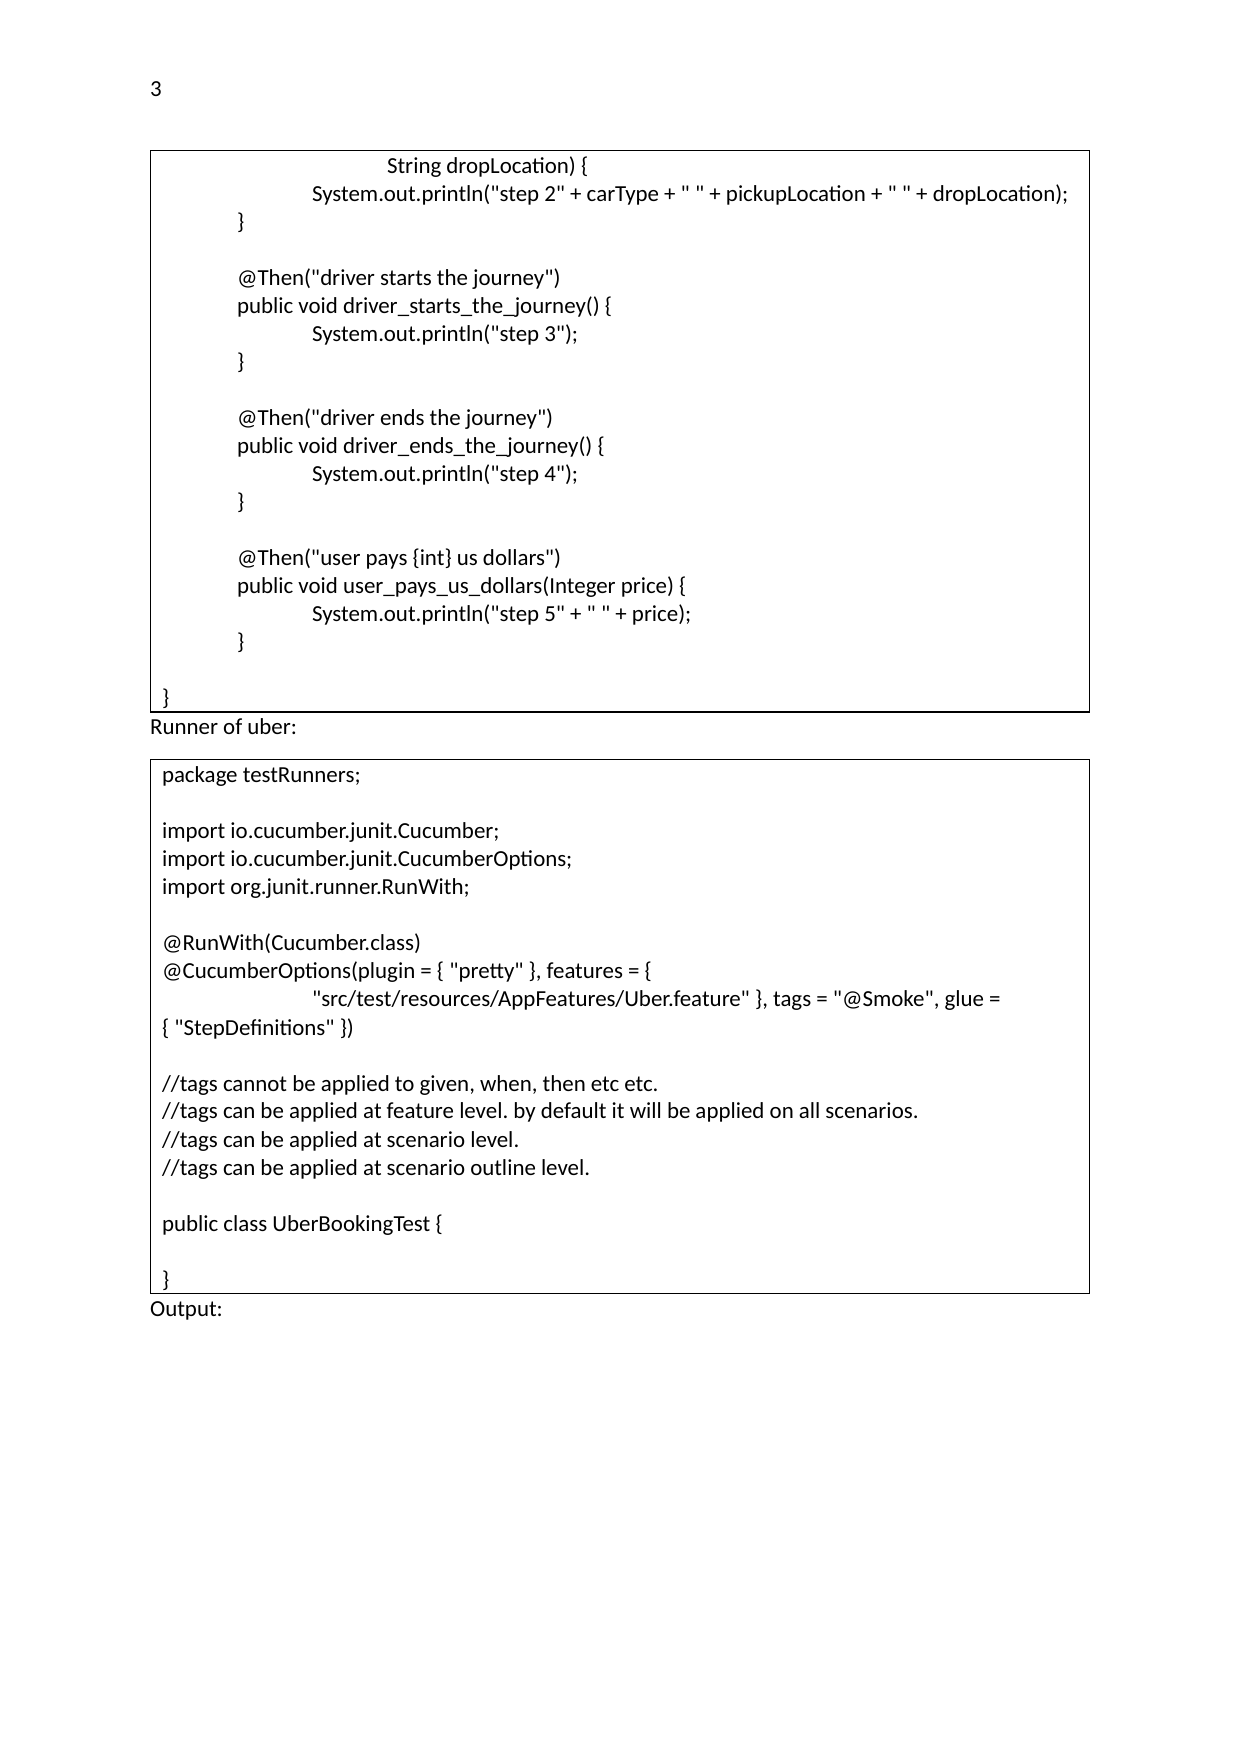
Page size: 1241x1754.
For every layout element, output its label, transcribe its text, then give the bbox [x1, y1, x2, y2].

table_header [151, 151, 1089, 711]
text Output: [150, 1294, 1090, 1322]
table_header package testRunners; import io.cucumber.junit.Cucumber; import io.cucumber.junit.CucumberOptions; import org.junit.runner.RunWith; @RunWith(Cucumber.class) @CucumberOptions(plugin = { "pretty" }, features = { "src/test/resources/AppFeatures/Uber.feature" }, tags = "@Smoke", glue = { "StepDefinitions" }) //tags cannot be applied to given, when, then etc etc. //tags can be applied at feature level. by default it will be applied on all scenarios. //tags can be applied at scenario level. //tags can be applied at scenario outline level. public class UberBookingTest { } [151, 760, 1089, 1293]
text Runner of uber: [150, 713, 1090, 741]
